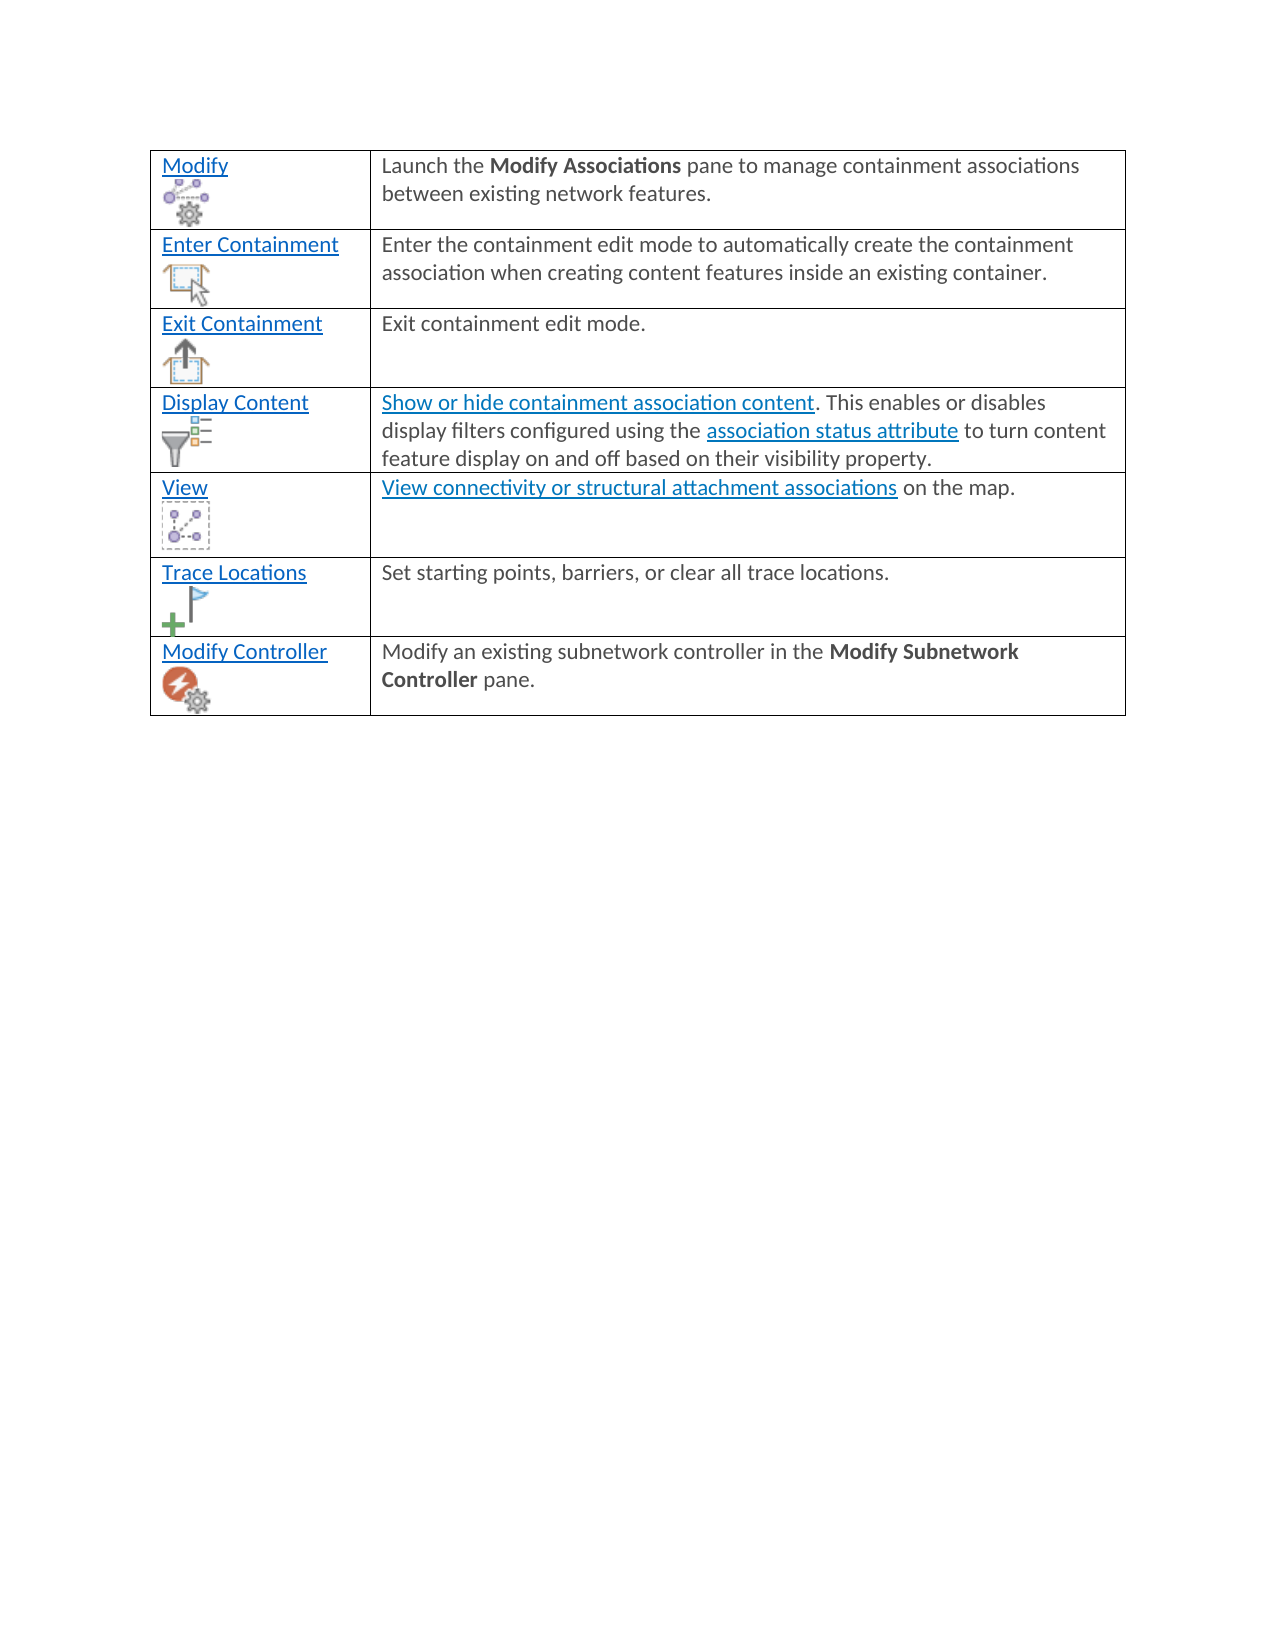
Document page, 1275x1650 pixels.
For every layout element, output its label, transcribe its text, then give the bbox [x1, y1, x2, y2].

table_cell Modify an existing subnetwork controller in the Modify Subnetwork Controller pane. [371, 637, 1125, 715]
picture [161, 337, 212, 388]
picture [161, 665, 212, 716]
picture [161, 179, 212, 229]
table_cell Display Content [151, 388, 370, 472]
table_cell Exit containment edit mode. [371, 309, 1125, 387]
picture [161, 416, 212, 467]
picture [161, 258, 212, 309]
table_cell Modify [151, 151, 370, 229]
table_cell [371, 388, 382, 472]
table_cell Enter Containment [212, 230, 370, 308]
table_cell Set starting points, barriers, or clear all trace locations. [371, 558, 1125, 636]
table_cell View connectivity or structural attachment associations on the map. [371, 473, 1125, 557]
picture [161, 501, 212, 552]
table_cell Enter the containment edit mode to automatically create the containment association when creating content features inside an existing container. [371, 230, 1125, 308]
table_cell Modify Controller [151, 637, 370, 715]
table_cell Exit Containment [151, 309, 370, 387]
table_cell Launch the Modify Associations pane to manage containment associations between existing network features. [371, 151, 1125, 229]
table_cell View [151, 473, 370, 557]
picture [161, 586, 212, 637]
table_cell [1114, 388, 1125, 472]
table_cell Trace Locations [151, 558, 370, 636]
